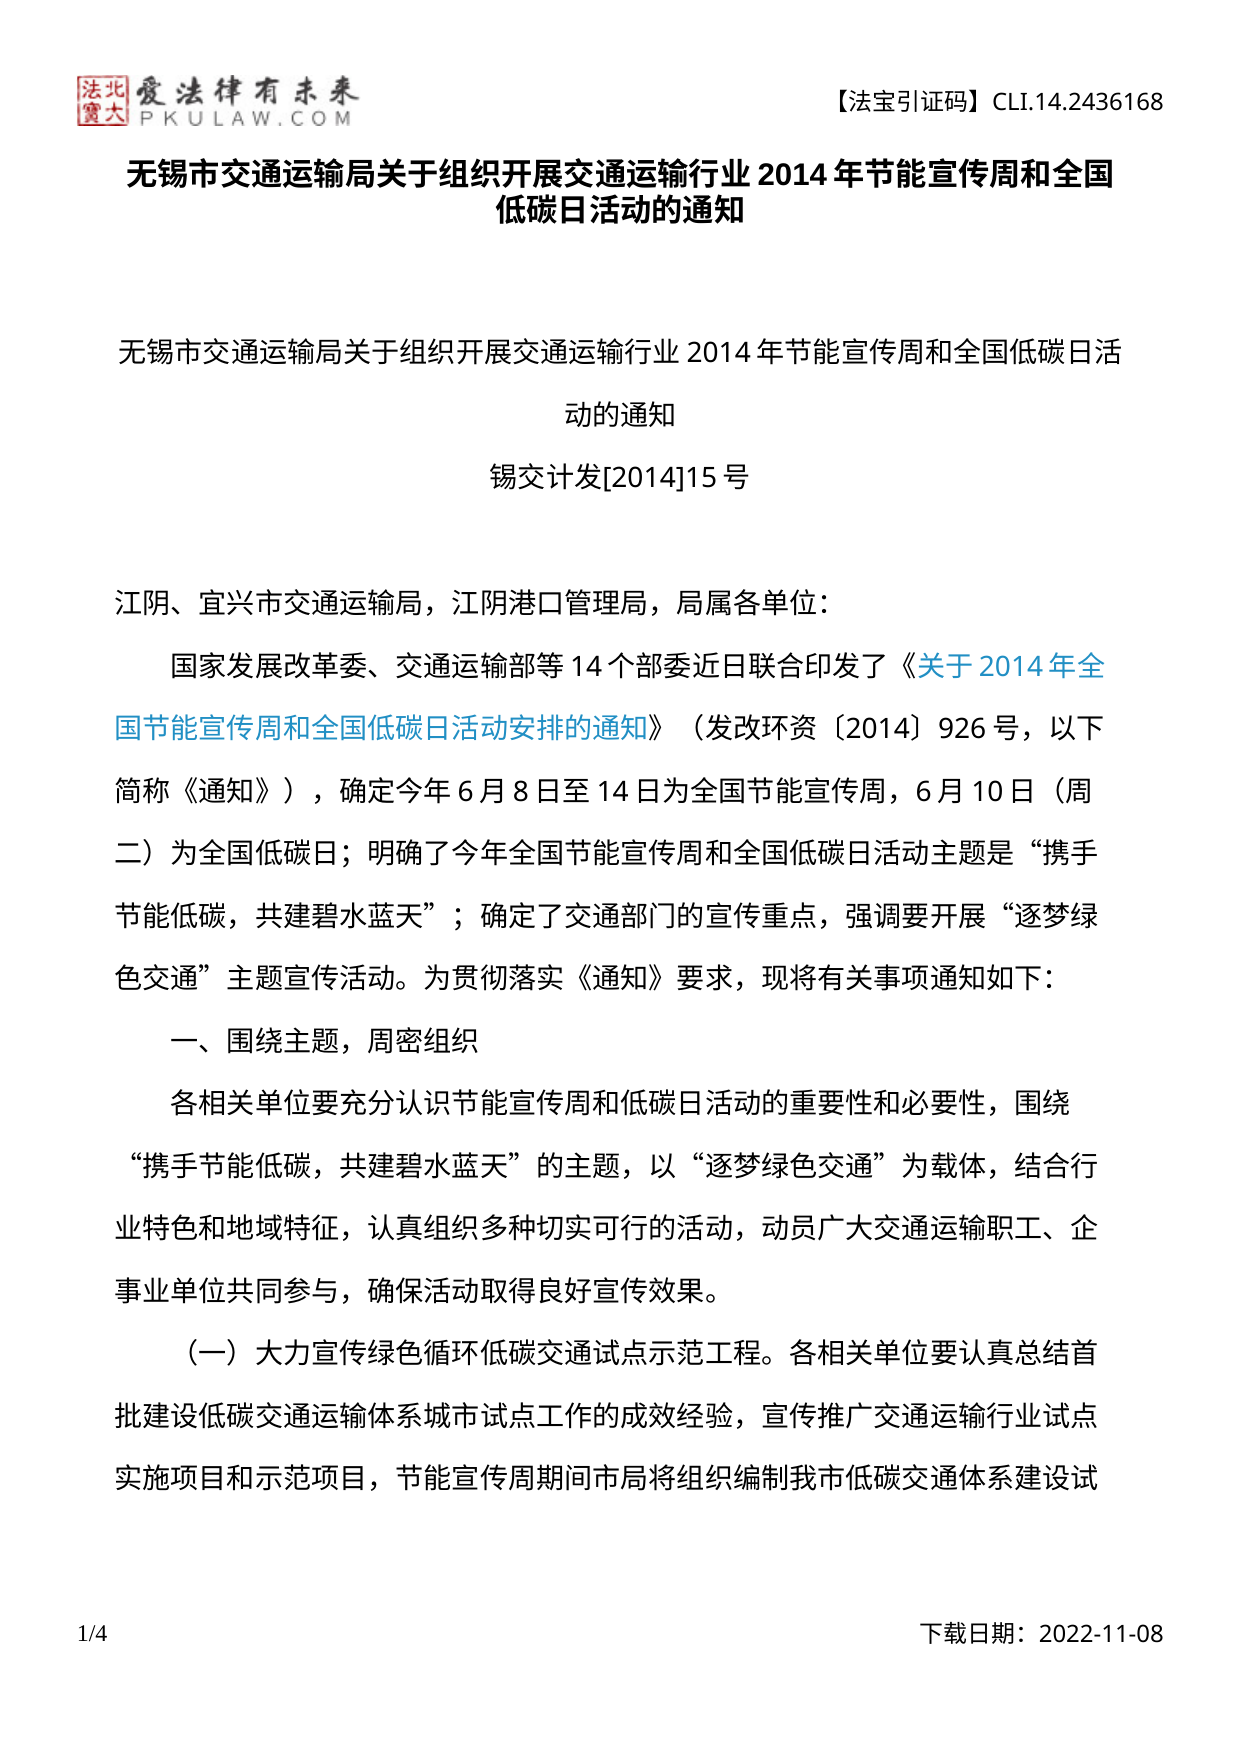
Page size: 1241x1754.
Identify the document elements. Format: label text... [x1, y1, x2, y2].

text 一、围绕主题，周密组织 [114, 997, 1126, 1059]
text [114, 1309, 1126, 1497]
title 无锡市交通运输局关于组织开展交通运输行业2014年节能宣传周和全国低碳日活动的通知 [114, 156, 1126, 228]
text 国家发展改革委、交通运输部等14个部委近日联合印发了《关于2014年全国节能宣传周和全国低碳日活动安排的通知》（发改环资〔2014〕926号，以下简称《通知》），确定今年6月8日至14日为全国节能宣传周，6月10日（周二）为全国低碳日；明确了今年全国节能宣传周和全国低碳日活动主题是“携手节能低碳，共建碧水蓝天”；确定了交通部门的宣传重点，强调要开展“逐梦绿色交通”主题宣传活动。为贯彻落实《通知》要求，现将有关事项通知如下： [114, 622, 1126, 997]
text 无锡市交通运输局关于组织开展交通运输行业2014年节能宣传周和全国低碳日活动的通知 [114, 308, 1126, 433]
text 江阴、宜兴市交通运输局，江阴港口管理局，局属各单位： [114, 559, 1126, 622]
picture [76, 75, 361, 126]
text 锡交计发[2014]15号 [114, 433, 1126, 496]
text 各相关单位要充分认识节能宣传周和低碳日活动的重要性和必要性，围绕“携手节能低碳，共建碧水蓝天”的主题，以“逐梦绿色交通”为载体，结合行业特色和地域特征，认真组织多种切实可行的活动，动员广大交通运输职工、企事业单位共同参与，确保活动取得良好宣传效果。 [114, 1059, 1126, 1309]
